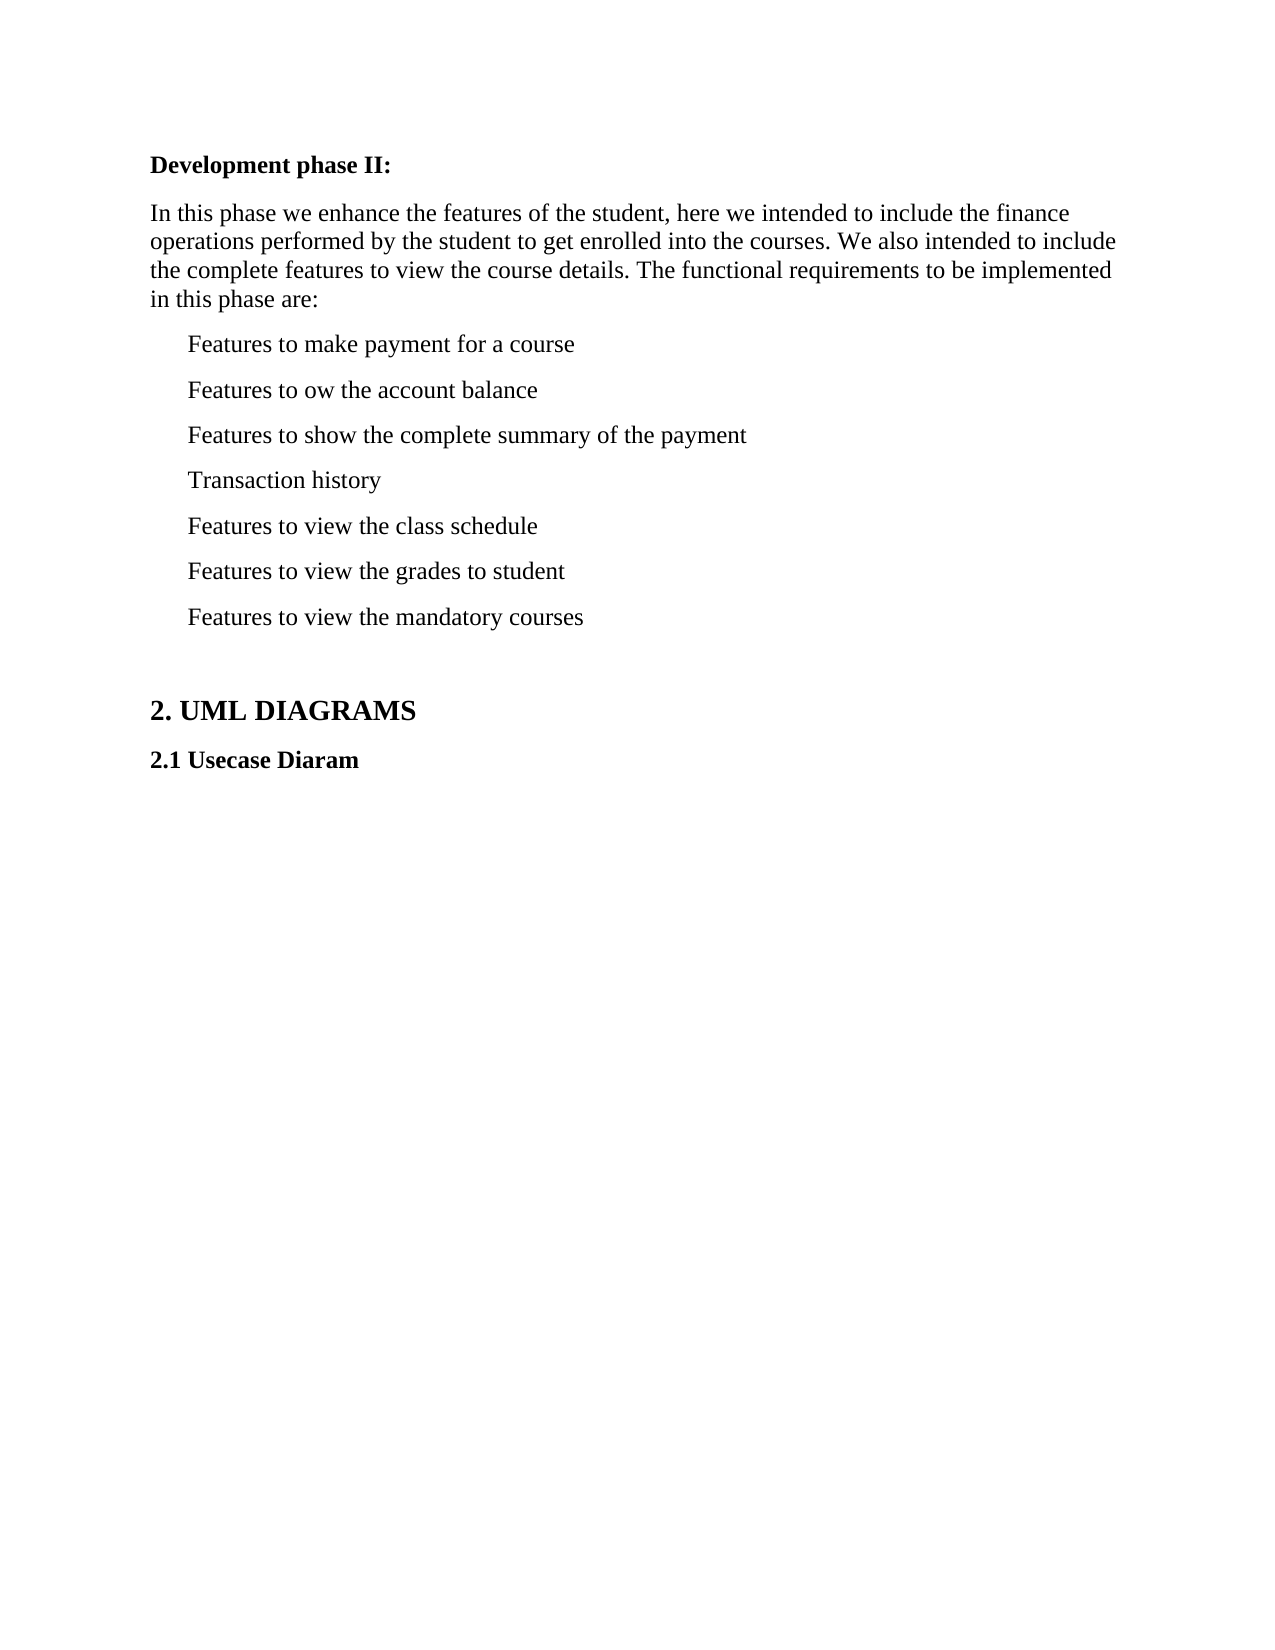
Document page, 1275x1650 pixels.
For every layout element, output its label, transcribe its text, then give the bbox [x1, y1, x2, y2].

text Features to view the grades to student [187, 556, 1125, 585]
text Features to make payment for a course [187, 329, 1125, 358]
text Features to view the mandatory courses [187, 602, 1125, 631]
text Development phase II: [150, 150, 1125, 179]
text Features to view the class schedule [187, 511, 1125, 540]
text 2. UML DIAGRAMS [150, 693, 1125, 726]
text Features to show the complete summary of the payment [187, 420, 1125, 449]
text 2.1 Usecase Diaram [150, 746, 1125, 774]
text In this phase we enhance the features of the student, here we intended to include the finance operations performed by the student to get enrolled into the courses. We also intended to include the complete features to view the course details. The functional requirements to be implemented in this phase are: [150, 198, 1125, 313]
text Transaction history [187, 466, 1125, 494]
text Features to ow the account balance [187, 375, 1125, 403]
